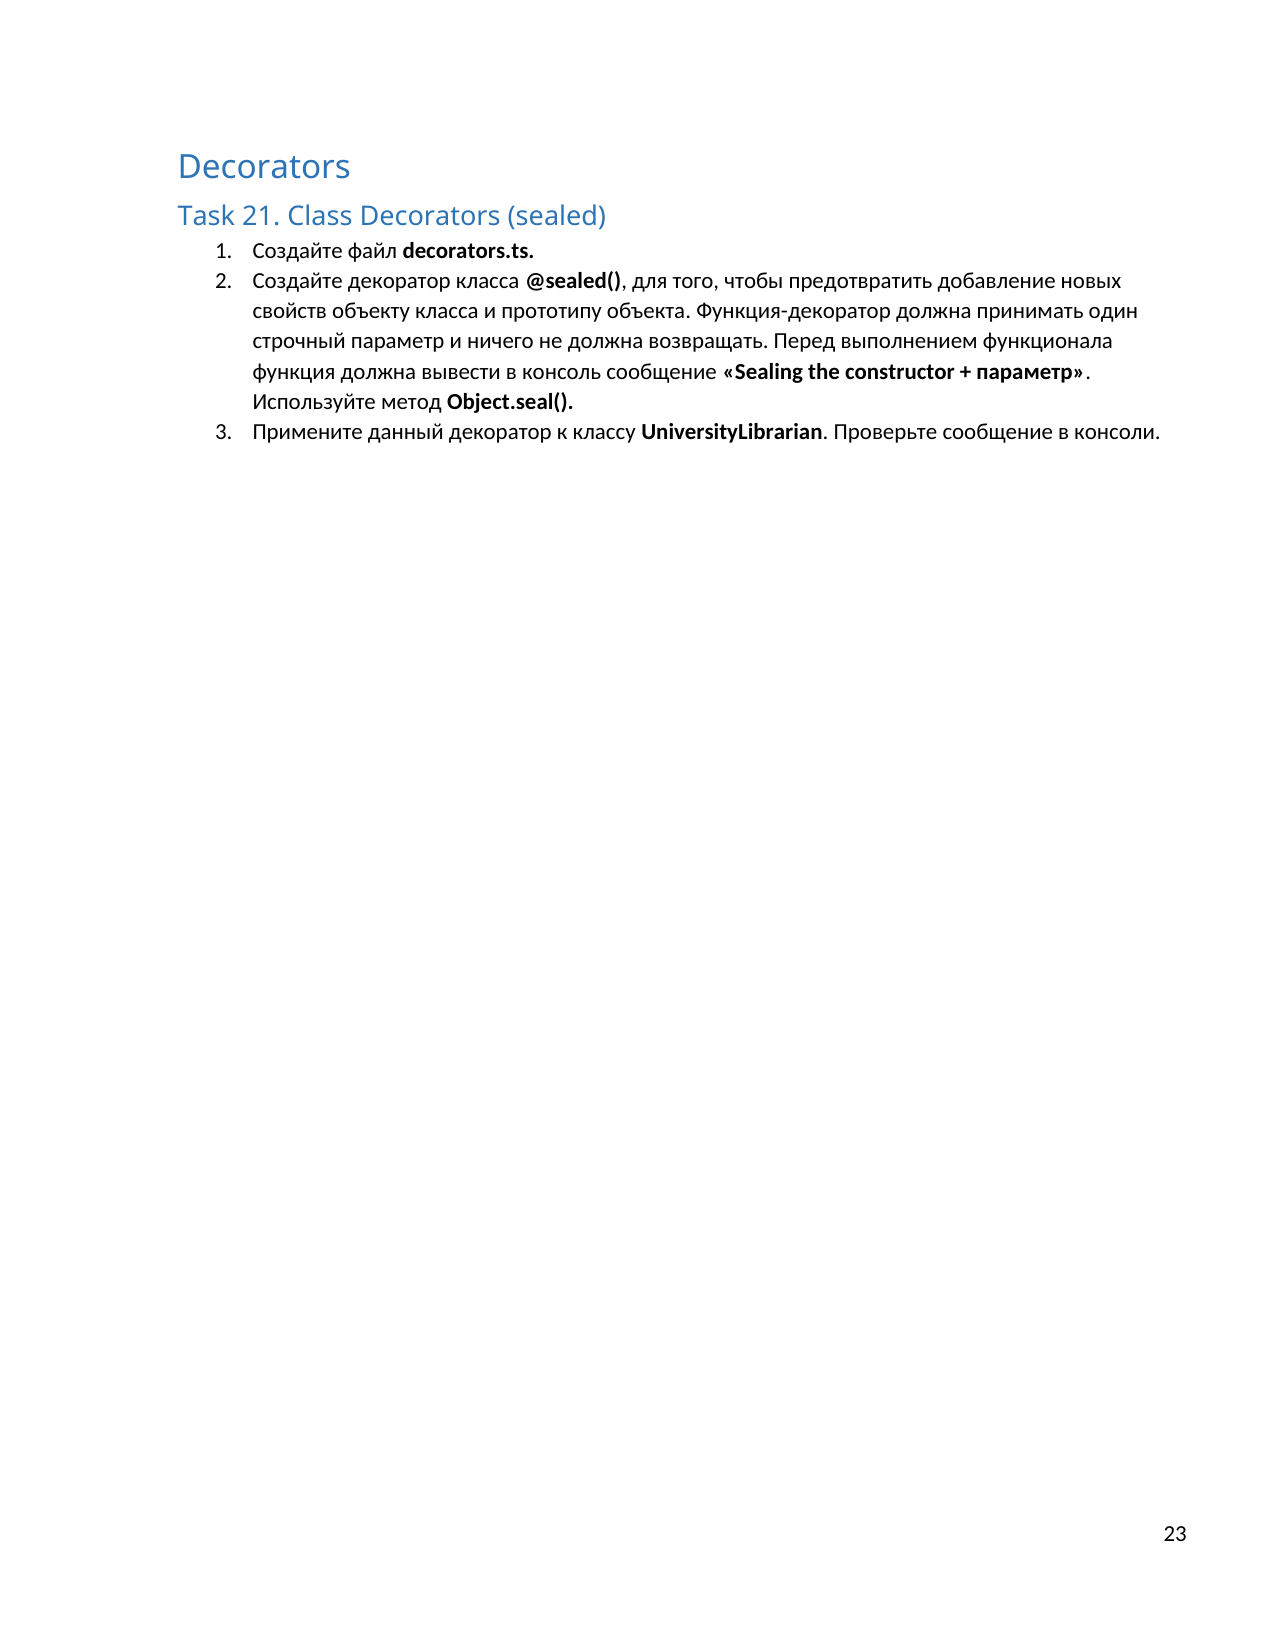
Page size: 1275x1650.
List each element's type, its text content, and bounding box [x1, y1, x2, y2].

subtitle Task 21. Class Decorators (sealed) [177, 196, 1186, 233]
list Создайте файл decorators.ts. [215, 236, 1186, 264]
list Создайте декоратор класса @sealed(), для того, чтобы предотвратить добавление новых свойств объекту класса и прототипу объекта. Функция-декоратор должна принимать один строчный параметр и ничего не должна возвращать. Перед выполнением функционала функция должна вывести в консоль сообщение «Sealing the constructor + параметр». Используйте метод Object.seal(). [215, 266, 1186, 415]
list Примените данный декоратор к классу UniversityLibrarian. Проверьте сообщение в консоли. [215, 417, 1186, 445]
subtitle Decorators [177, 143, 1186, 188]
